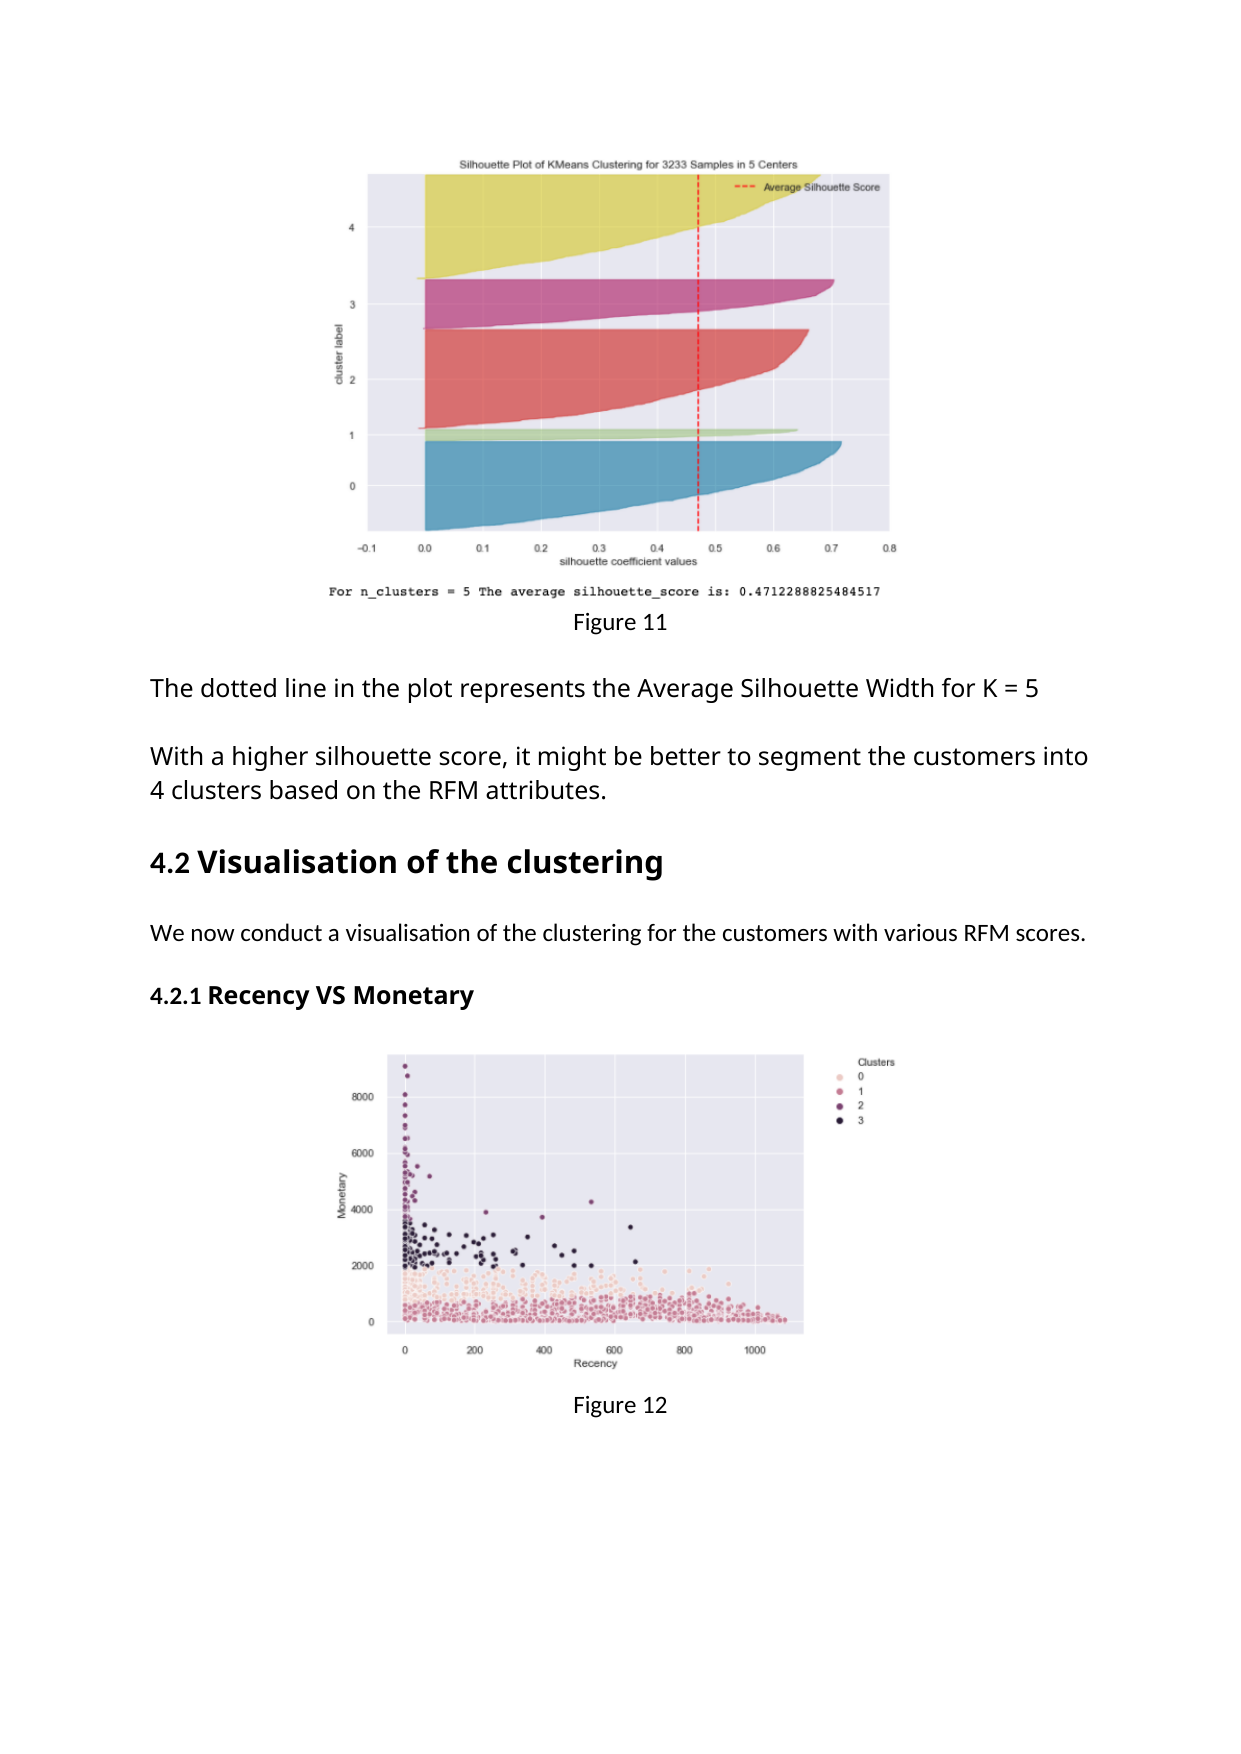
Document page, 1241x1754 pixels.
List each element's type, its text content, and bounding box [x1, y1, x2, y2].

picture [325, 150, 915, 607]
text 4.2.1 Recency VS Monetary [150, 978, 1090, 1012]
picture [328, 1046, 912, 1390]
text Figure 12 [150, 1390, 1090, 1420]
text The dotted line in the plot represents the Average Silhouette Width for K = 5 [150, 671, 1090, 705]
text We now conduct a visualisation of the clustering for the customers with various RFM scores. [150, 917, 1090, 947]
text With a higher silhouette score, it might be better to segment the customers into 4 clusters based on the RFM attributes. [150, 739, 1090, 807]
text 4.2 Visualisation of the clustering [150, 841, 1090, 883]
text Figure 11 [150, 606, 1090, 637]
